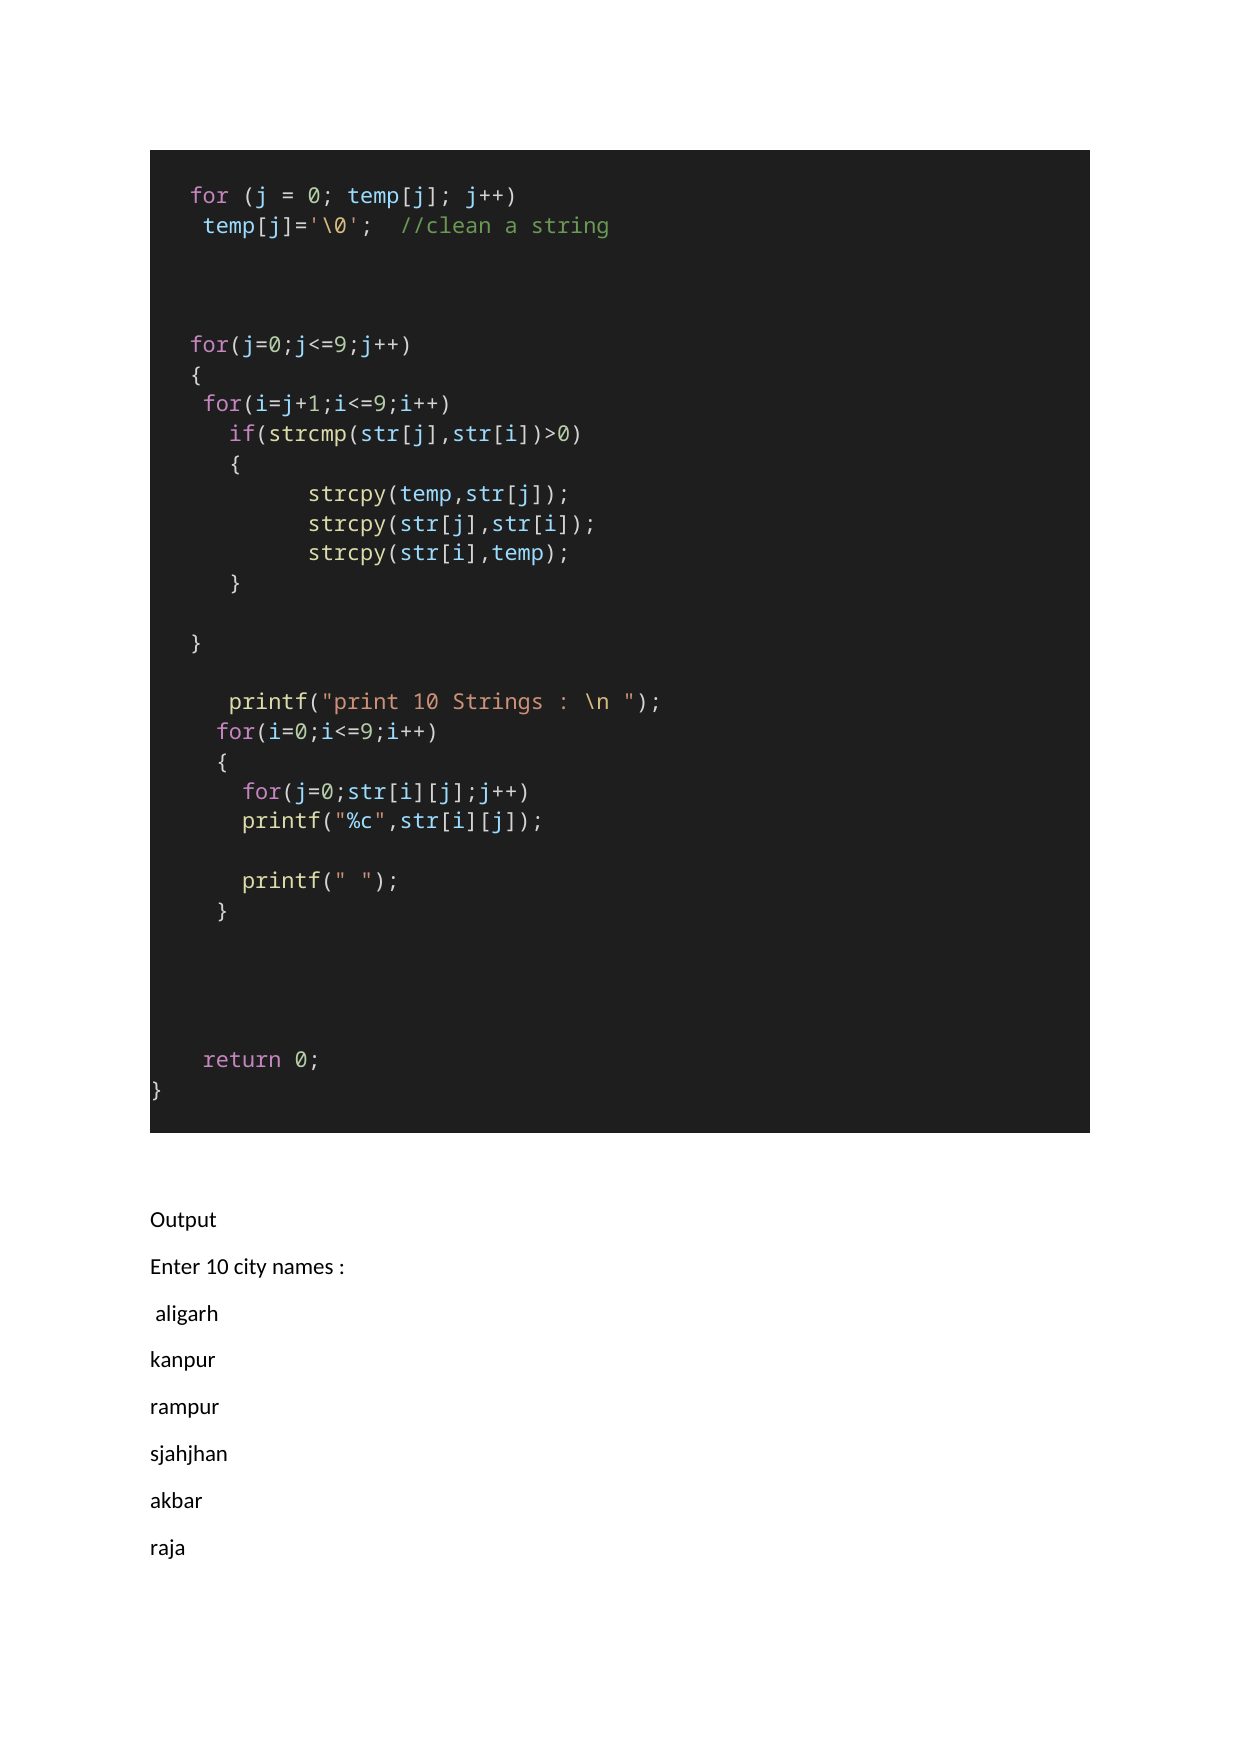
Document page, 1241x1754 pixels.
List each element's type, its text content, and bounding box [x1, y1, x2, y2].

text strcpy(str[i],temp); [150, 537, 1090, 567]
text for(j=0;str[i][j];j++) [150, 776, 1090, 805]
text } [150, 567, 1090, 597]
text temp[j]='\0'; //clean a string [150, 209, 1090, 239]
text kanpur [150, 1346, 1090, 1374]
text { [150, 358, 1090, 388]
text rampur [150, 1392, 1090, 1421]
text printf(" "); [150, 865, 1090, 895]
text sjahjhan [150, 1439, 1090, 1467]
text strcpy(temp,str[j]); [150, 478, 1090, 507]
text Enter 10 city names : [150, 1252, 1090, 1280]
text raja [150, 1533, 1090, 1561]
text Output [150, 1205, 1090, 1233]
text } [150, 895, 1090, 924]
text for(i=j+1;i<=9;i++) [150, 388, 1090, 418]
text if(strcmp(str[j],str[i])>0) [150, 418, 1090, 448]
text { [150, 448, 1090, 478]
text printf("print 10 Strings : \n "); [150, 686, 1090, 716]
text for(i=0;i<=9;i++) [150, 716, 1090, 746]
text for(j=0;j<=9;j++) [150, 329, 1090, 358]
text strcpy(str[j],str[i]); [150, 507, 1090, 537]
text { [150, 746, 1090, 776]
text } [150, 1073, 1090, 1103]
text for (j = 0; temp[j]; j++) [150, 180, 1090, 209]
text printf("%c",str[i][j]); [150, 805, 1090, 835]
text akbar [150, 1486, 1090, 1514]
text aligarh [150, 1299, 1090, 1327]
text return 0; [150, 1044, 1090, 1073]
text } [150, 627, 1090, 656]
